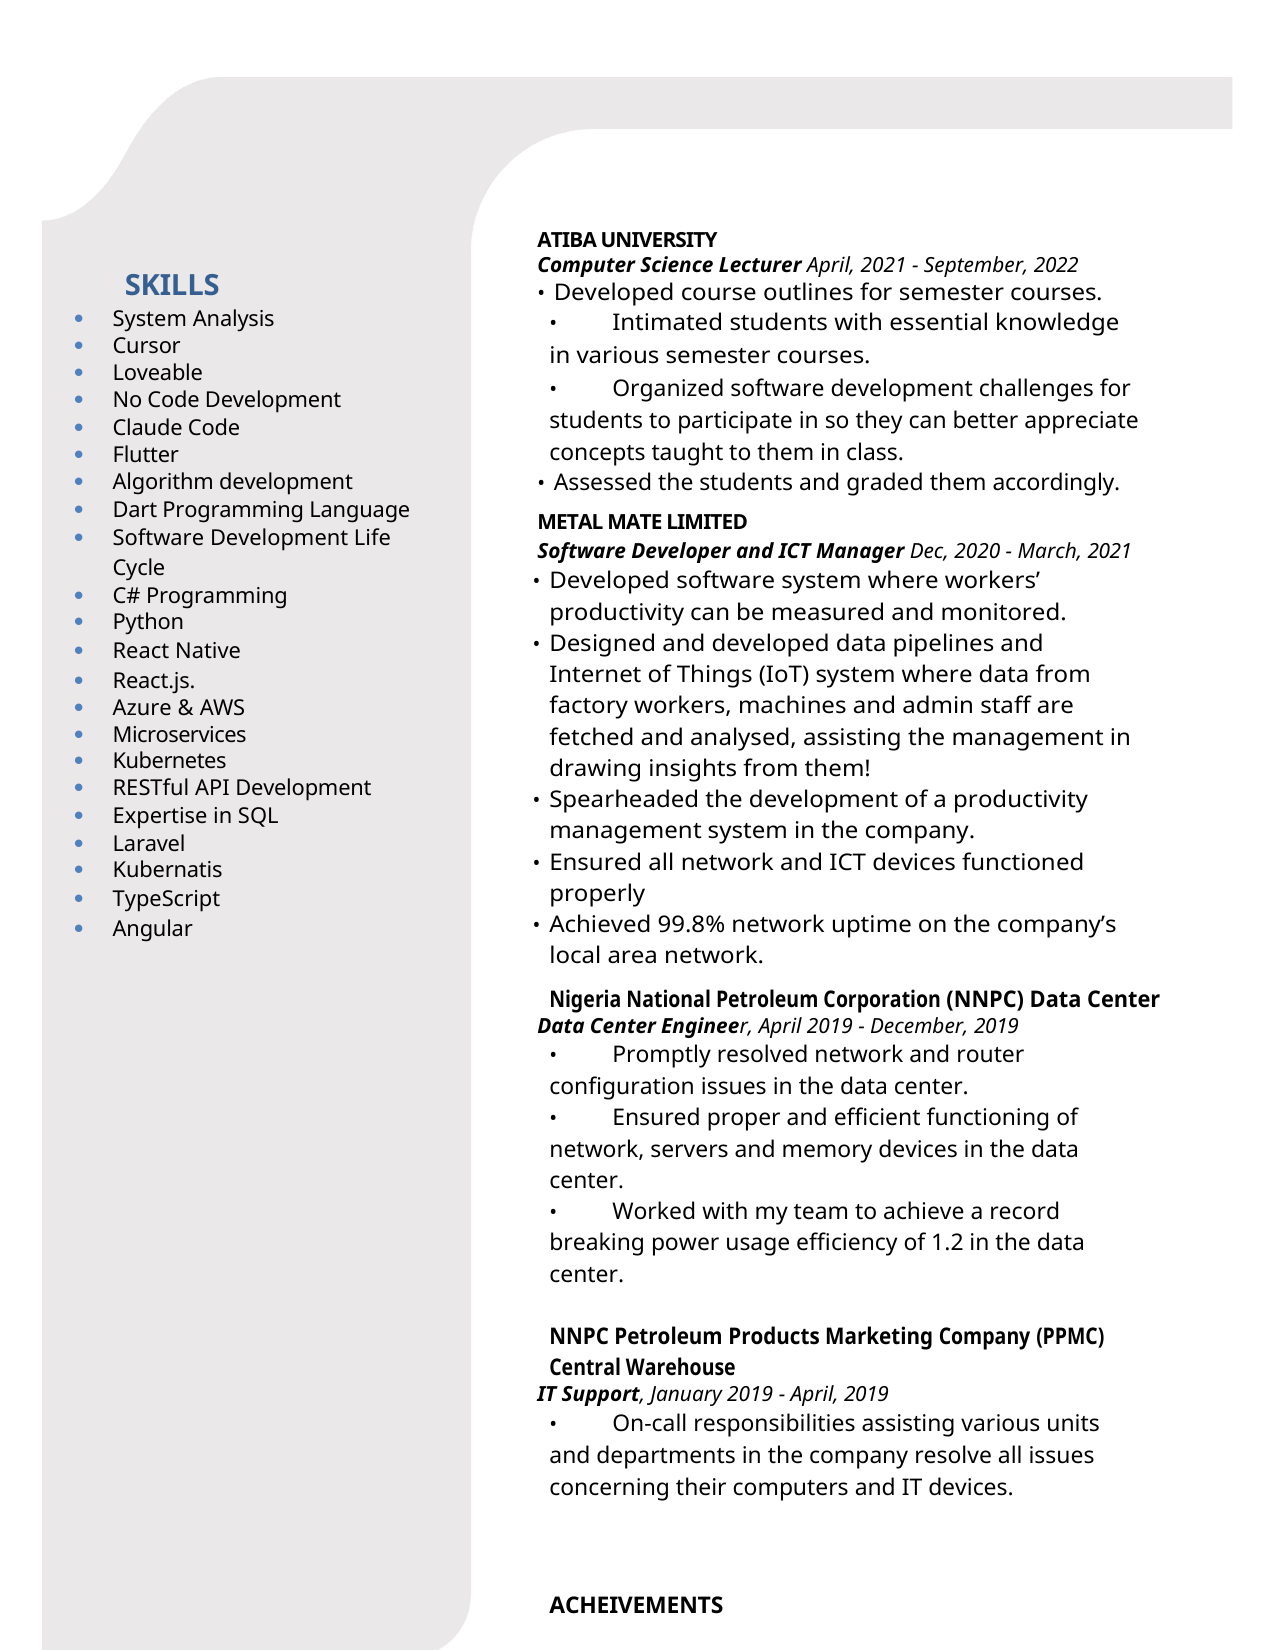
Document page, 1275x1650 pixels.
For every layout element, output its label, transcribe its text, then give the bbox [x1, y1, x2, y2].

text IT Support, January 2019 - April, 2019 [537, 1383, 1162, 1406]
list Spearheaded the development of a productivity management system in the company. [532, 783, 1136, 846]
list On-call responsibilities assisting various units and departments in the company resolve all issues concerning their computers and IT devices. [549, 1407, 1122, 1502]
list Laravel [75, 830, 439, 857]
subtitle ACHEIVEMENTS [549, 1589, 1162, 1620]
list Worked with my team to achieve a record breaking power usage efficiency of 1.2 in the data center. [549, 1195, 1142, 1289]
list Kubernatis [75, 857, 439, 883]
text SKILLS [87, 264, 439, 304]
list RESTful API Development [75, 774, 439, 801]
list Flutter [75, 441, 439, 468]
list React Native [75, 635, 375, 665]
list Developed software system where workers’ productivity can be measured and monitored. [532, 564, 1136, 627]
subtitle Nigeria National Petroleum Corporation (NNPC) Data Center [549, 983, 1162, 1014]
list System Analysis [75, 305, 439, 331]
list TypeScript [75, 883, 439, 913]
list Promptly resolved network and router configuration issues in the data center. [549, 1038, 1155, 1101]
list C# Programming [75, 582, 439, 608]
list Assessed the students and graded them accordingly. [537, 468, 1162, 495]
list Algorithm development [75, 468, 439, 495]
list Ensured all network and ICT devices functioned properly [532, 846, 1136, 908]
list Loveable [75, 359, 439, 386]
list Organized software development challenges for students to participate in so they can better appreciate concepts taught to them in class. [549, 371, 1156, 467]
list Designed and developed data pipelines and Internet of Things (IoT) system where data from factory workers, machines and admin staff are fetched and analysed, assisting the management in drawing insights from them! [532, 627, 1136, 783]
list Dart Programming Language [75, 496, 439, 522]
list Software Development Life Cycle [75, 522, 437, 582]
list Azure & AWS [75, 694, 439, 721]
list Achieved 99.8% network uptime on the company’s local area network. [532, 908, 1136, 971]
text Software Developer and ICT Manager Dec, 2020 - March, 2021 [537, 536, 1162, 564]
text Computer Science Lecturer April, 2021 - September, 2022 [537, 254, 1162, 278]
list No Code Development [75, 387, 439, 413]
subtitle ATIBA UNIVERSITY [537, 225, 947, 254]
list Python [75, 608, 439, 635]
picture [41, 77, 1233, 1650]
list Intimated students with essential knowledge in various semester courses. [549, 306, 1137, 370]
list Developed course outlines for semester courses. [537, 278, 1162, 306]
list Cursor [75, 332, 439, 359]
list Expertise in SQL [75, 801, 399, 830]
list Angular [75, 913, 439, 943]
text Data Center Engineer, April 2019 - December, 2019 [537, 1014, 1162, 1038]
list Ensured proper and efficient functioning of network, servers and memory devices in the data center. [549, 1101, 1155, 1195]
list React.js. [75, 665, 375, 694]
list Kubernetes [75, 747, 439, 774]
subtitle NNPC Petroleum Products Marketing Company (PPMC) Central Warehouse [549, 1320, 1162, 1383]
list Microservices [75, 721, 439, 747]
list Claude Code [75, 414, 439, 441]
subtitle METAL MATE LIMITED [537, 507, 947, 536]
